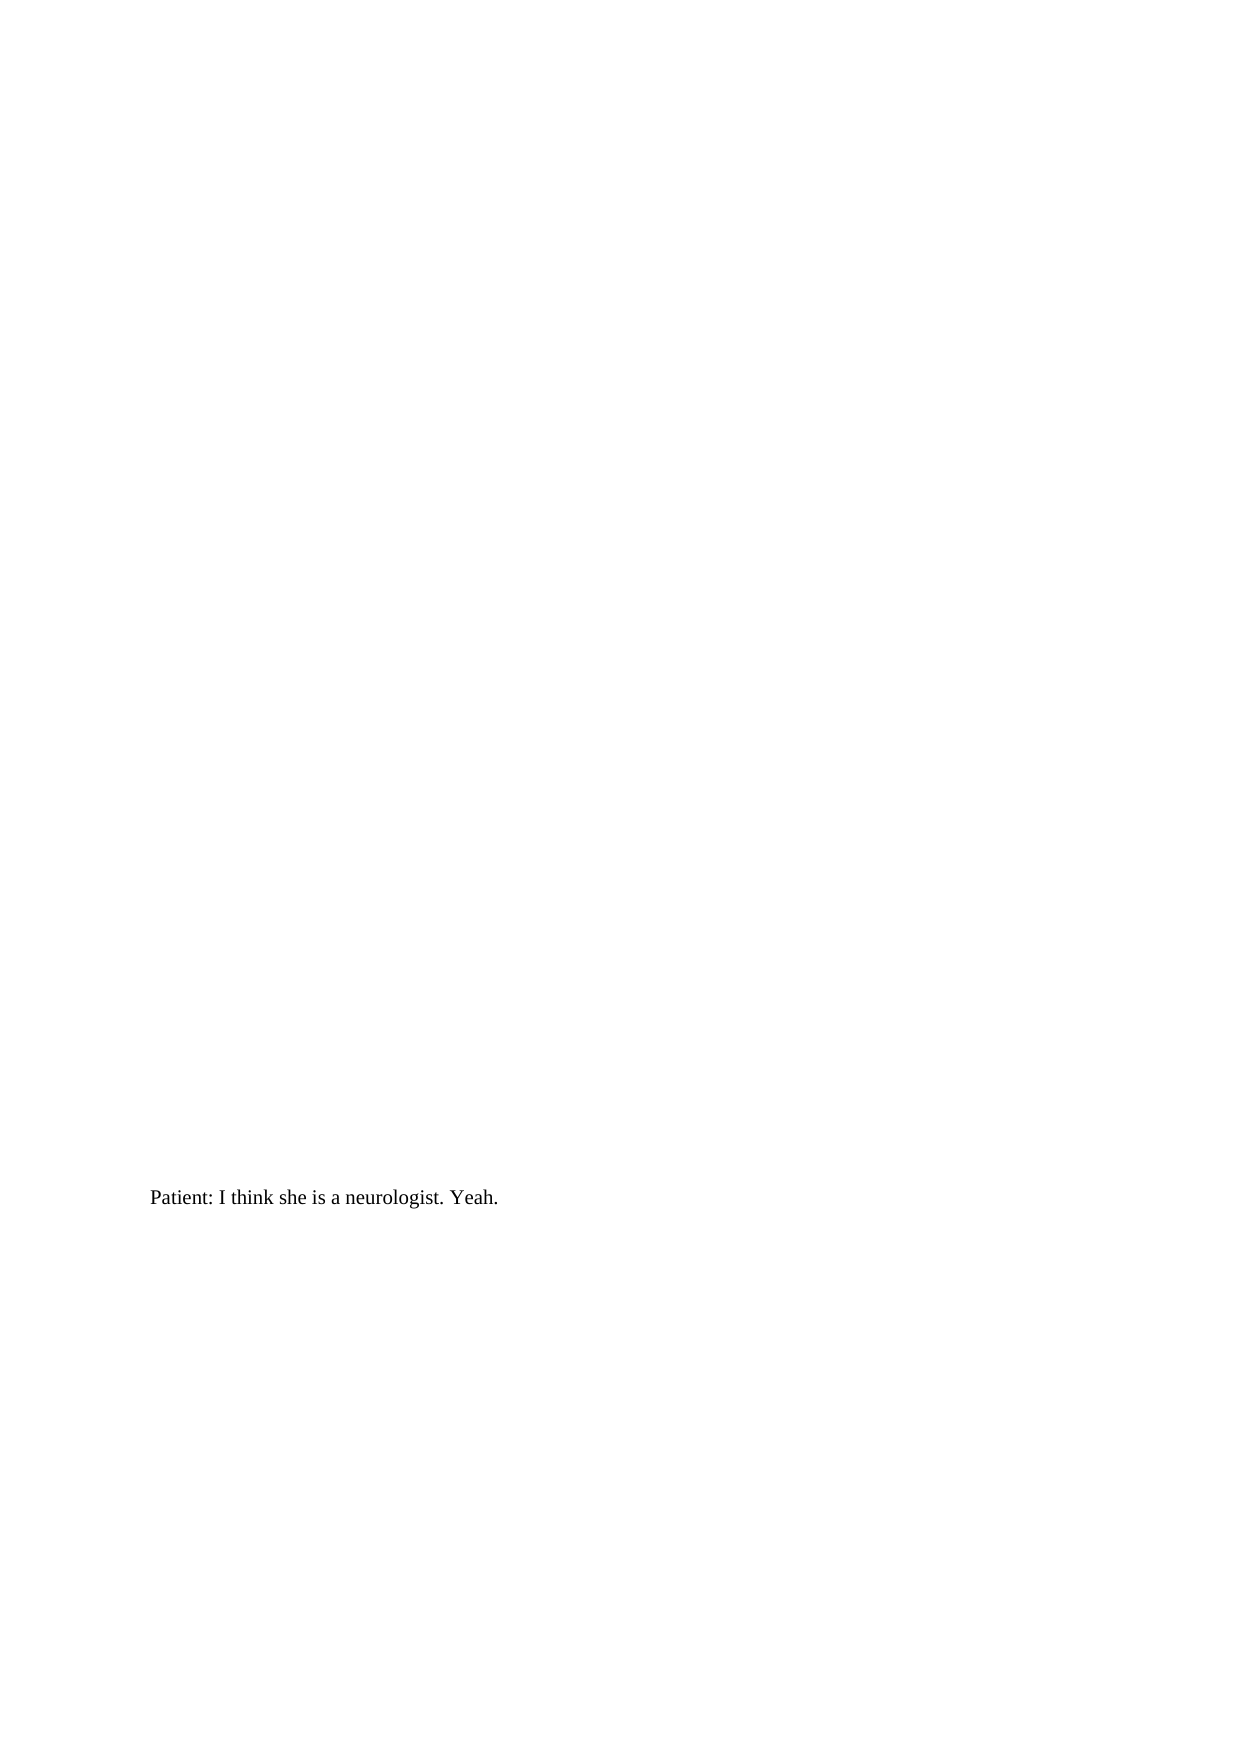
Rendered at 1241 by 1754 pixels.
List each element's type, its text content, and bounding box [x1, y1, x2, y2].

text Patient: I think she is a neurologist. Yeah. [150, 1185, 1090, 1209]
